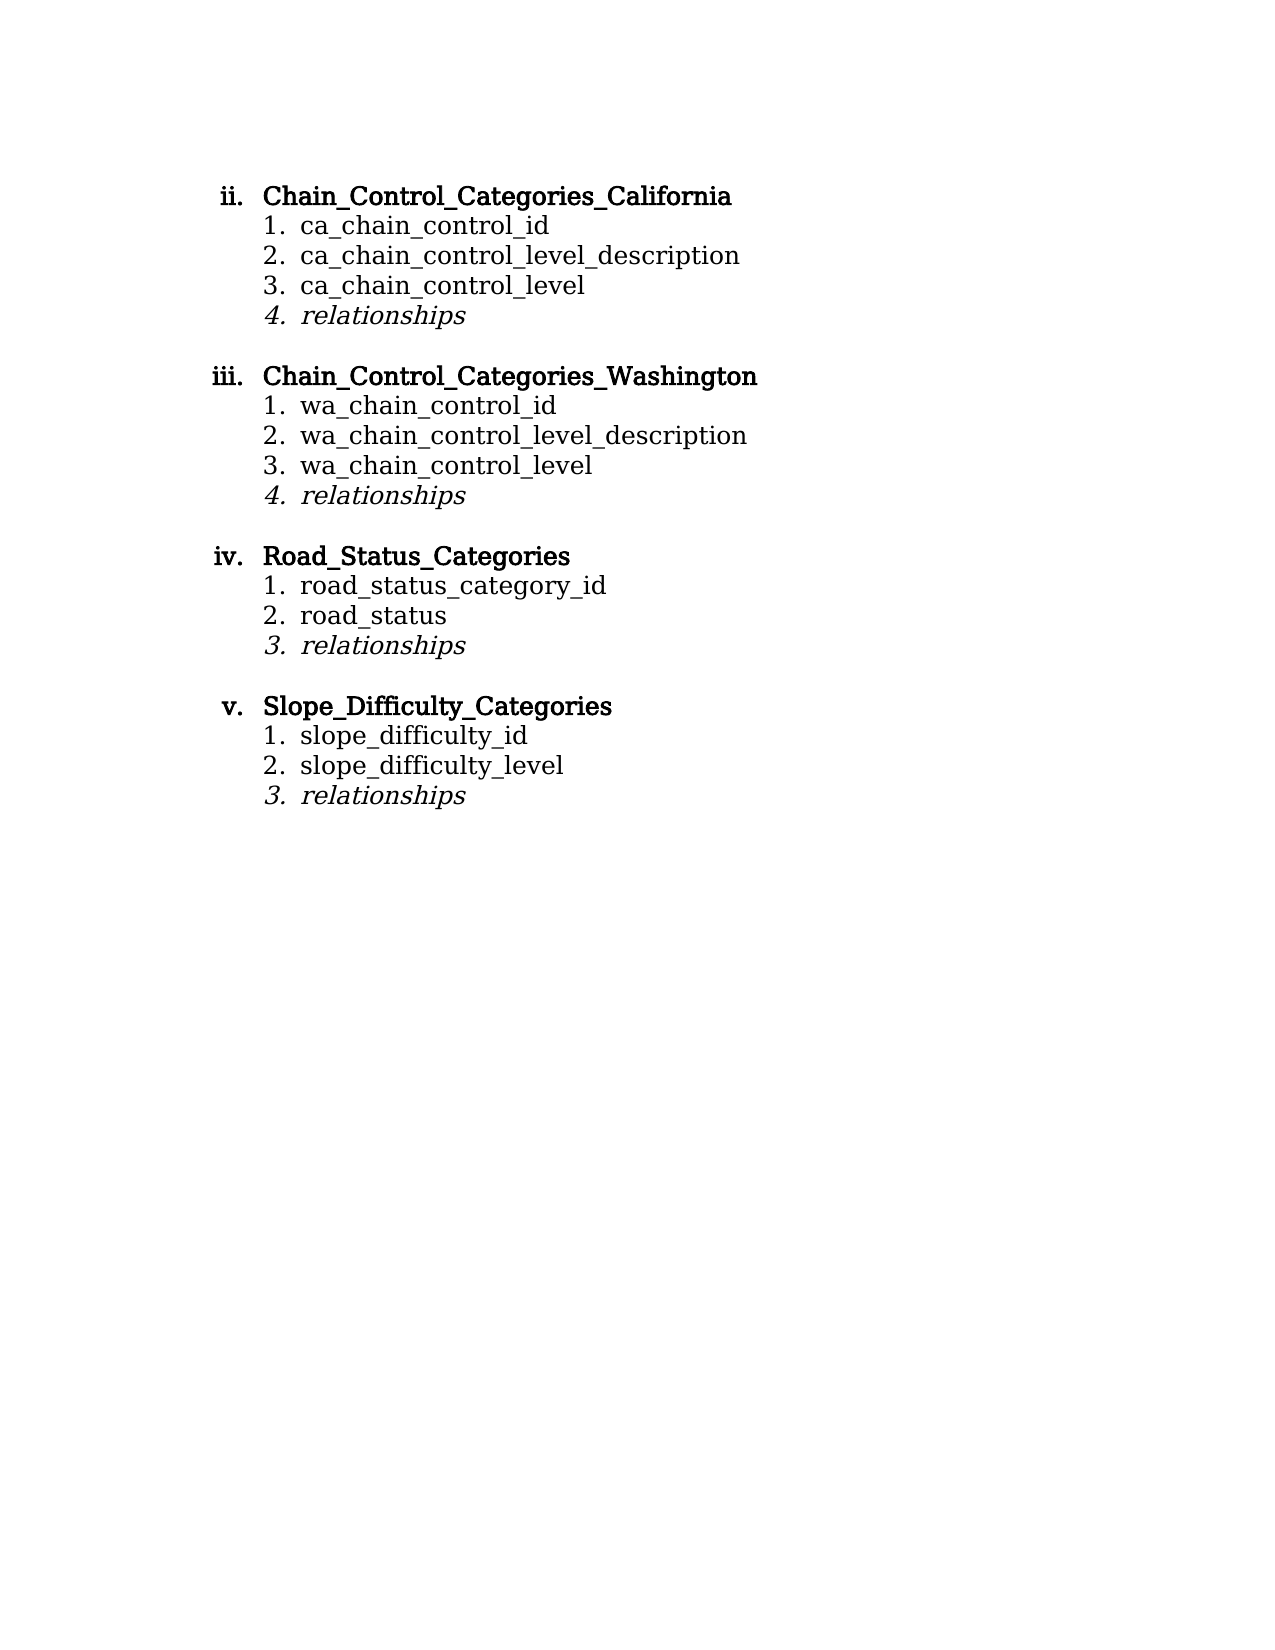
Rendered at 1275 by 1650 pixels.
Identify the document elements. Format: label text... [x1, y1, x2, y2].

list slope_difficulty_level [262, 750, 1125, 780]
list relationships [262, 480, 1125, 510]
list road_status_category_id [262, 570, 1125, 600]
list slope_difficulty_id [262, 720, 1125, 750]
list ca_chain_control_level_description [262, 240, 1125, 270]
list relationships [262, 300, 1125, 330]
list wa_chain_control_level_description [262, 420, 1125, 450]
list wa_chain_control_level [262, 450, 1125, 480]
list Slope_Difficulty_Categories [244, 690, 1125, 720]
list Road_Status_Categories [244, 540, 1125, 570]
list ca_chain_control_level [262, 270, 1125, 300]
list wa_chain_control_id [262, 390, 1125, 420]
list road_status [262, 600, 1125, 630]
list relationships [262, 630, 1125, 660]
list Chain_Control_Categories_California [244, 180, 1125, 210]
list ca_chain_control_id [262, 210, 1125, 240]
list relationships [262, 780, 1125, 810]
list Chain_Control_Categories_Washington [244, 360, 1125, 390]
